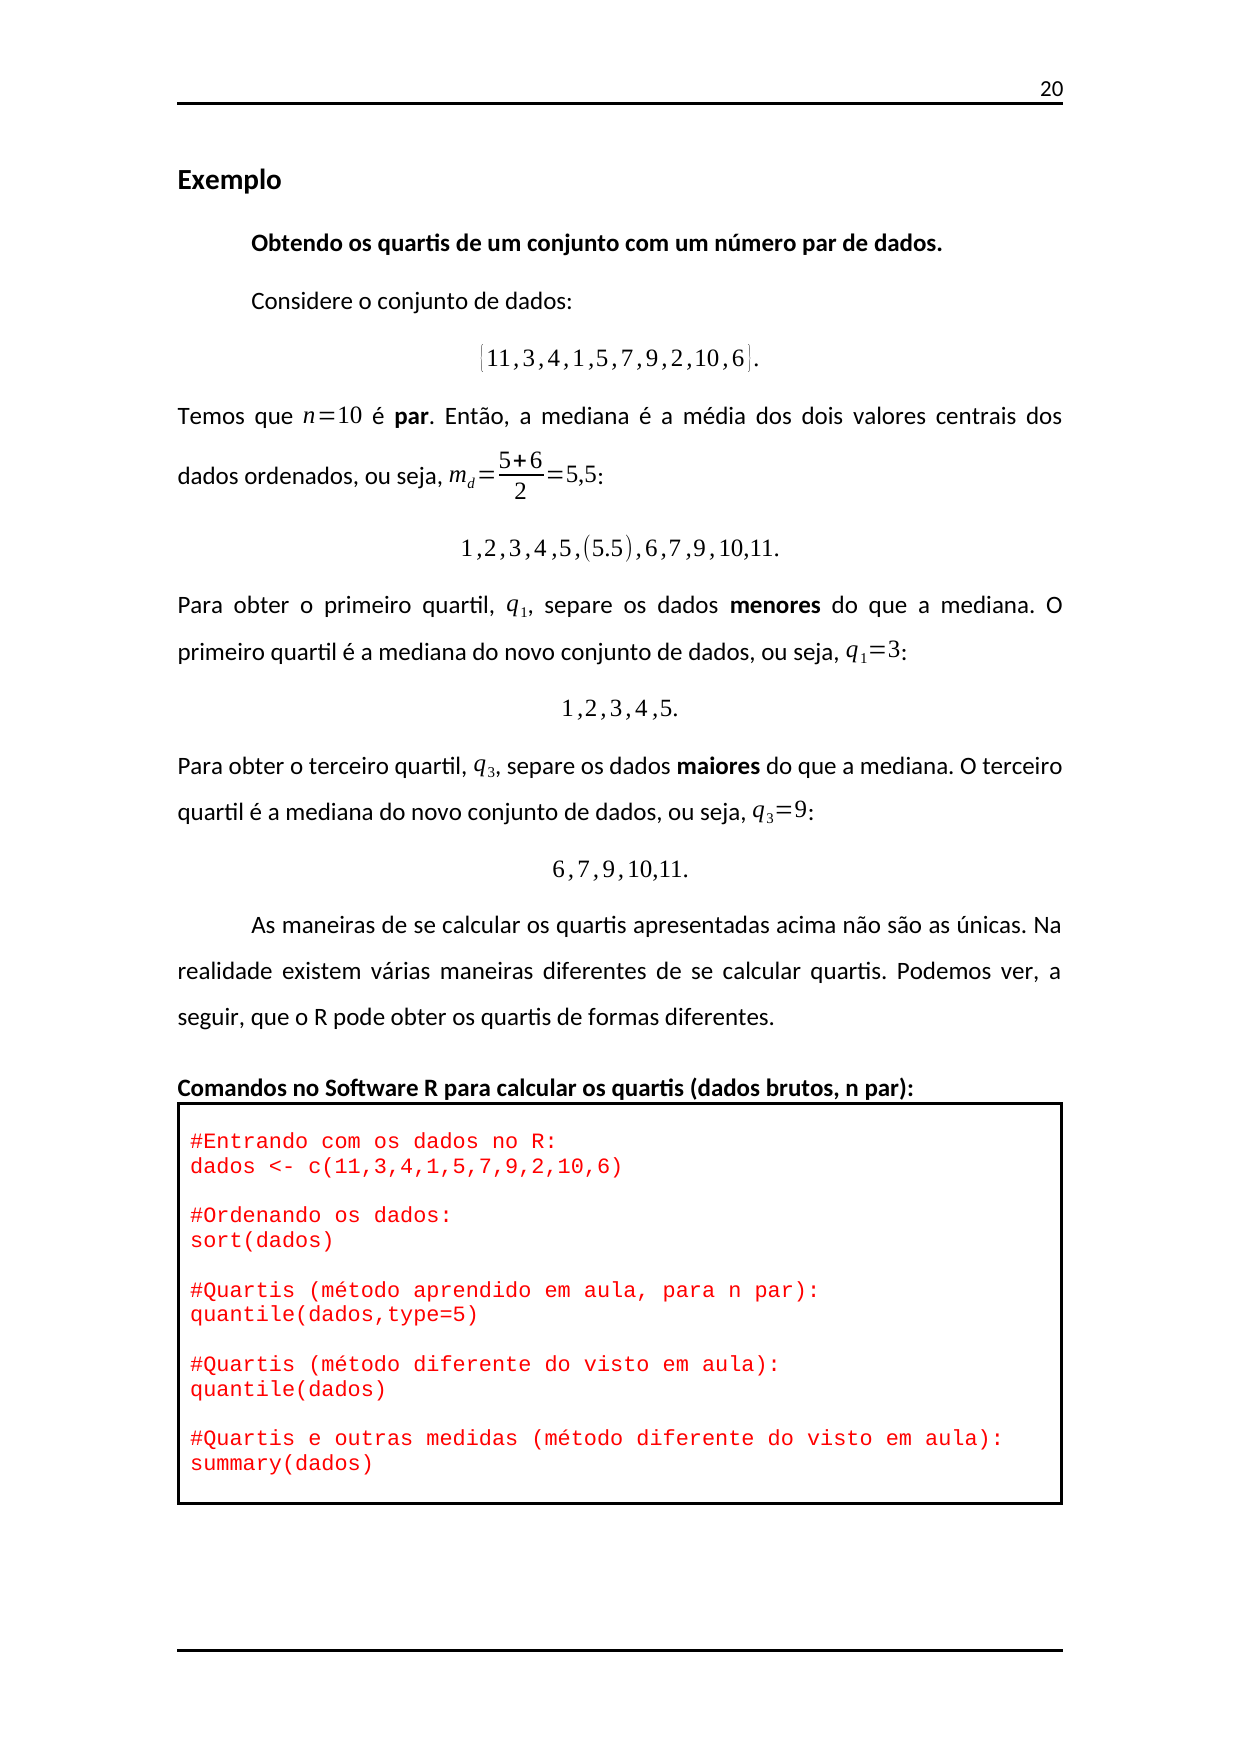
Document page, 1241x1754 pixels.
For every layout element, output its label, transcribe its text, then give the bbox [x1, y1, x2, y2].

text Temos que é par. Então, a mediana é a média dos dois valores centrais dos dados ordenados, ou seja, : [177, 400, 1063, 505]
text Para obter o primeiro quartil, , separe os dados menores do que a mediana. O primeiro quartil é a mediana do novo conjunto de dados, ou seja, : [177, 589, 1063, 667]
text Para obter o terceiro quartil, , separe os dados maiores do que a mediana. O terceiro quartil é a mediana do novo conjunto de dados, ou seja, : [177, 749, 1063, 827]
text Exemplo [177, 161, 1063, 197]
text As maneiras de se calcular os quartis apresentadas acima não são as únicas. Na realidade existem várias maneiras diferentes de se calcular quartis. Podemos ver, a seguir, que o R pode obter os quartis de formas diferentes. [177, 909, 1063, 1031]
table_header #Entrando com os dados no R: dados <- c(11,3,4,1,5,7,9,2,10,6) #Ordenando os dados: sort(dados) #Quartis (método aprendido em aula, para n par): quantile(dados,type=5) #Quartis (método diferente do visto em aula): quantile(dados) #Quartis e outras medidas (método diferente do visto em aula): summary(dados) [180, 1105, 1060, 1502]
text Obtendo os quartis de um conjunto com um número par de dados. [177, 227, 1063, 257]
text Comandos no Software R para calcular os quartis (dados brutos, n par): [177, 1072, 1063, 1102]
text Considere o conjunto de dados: [177, 285, 1063, 316]
